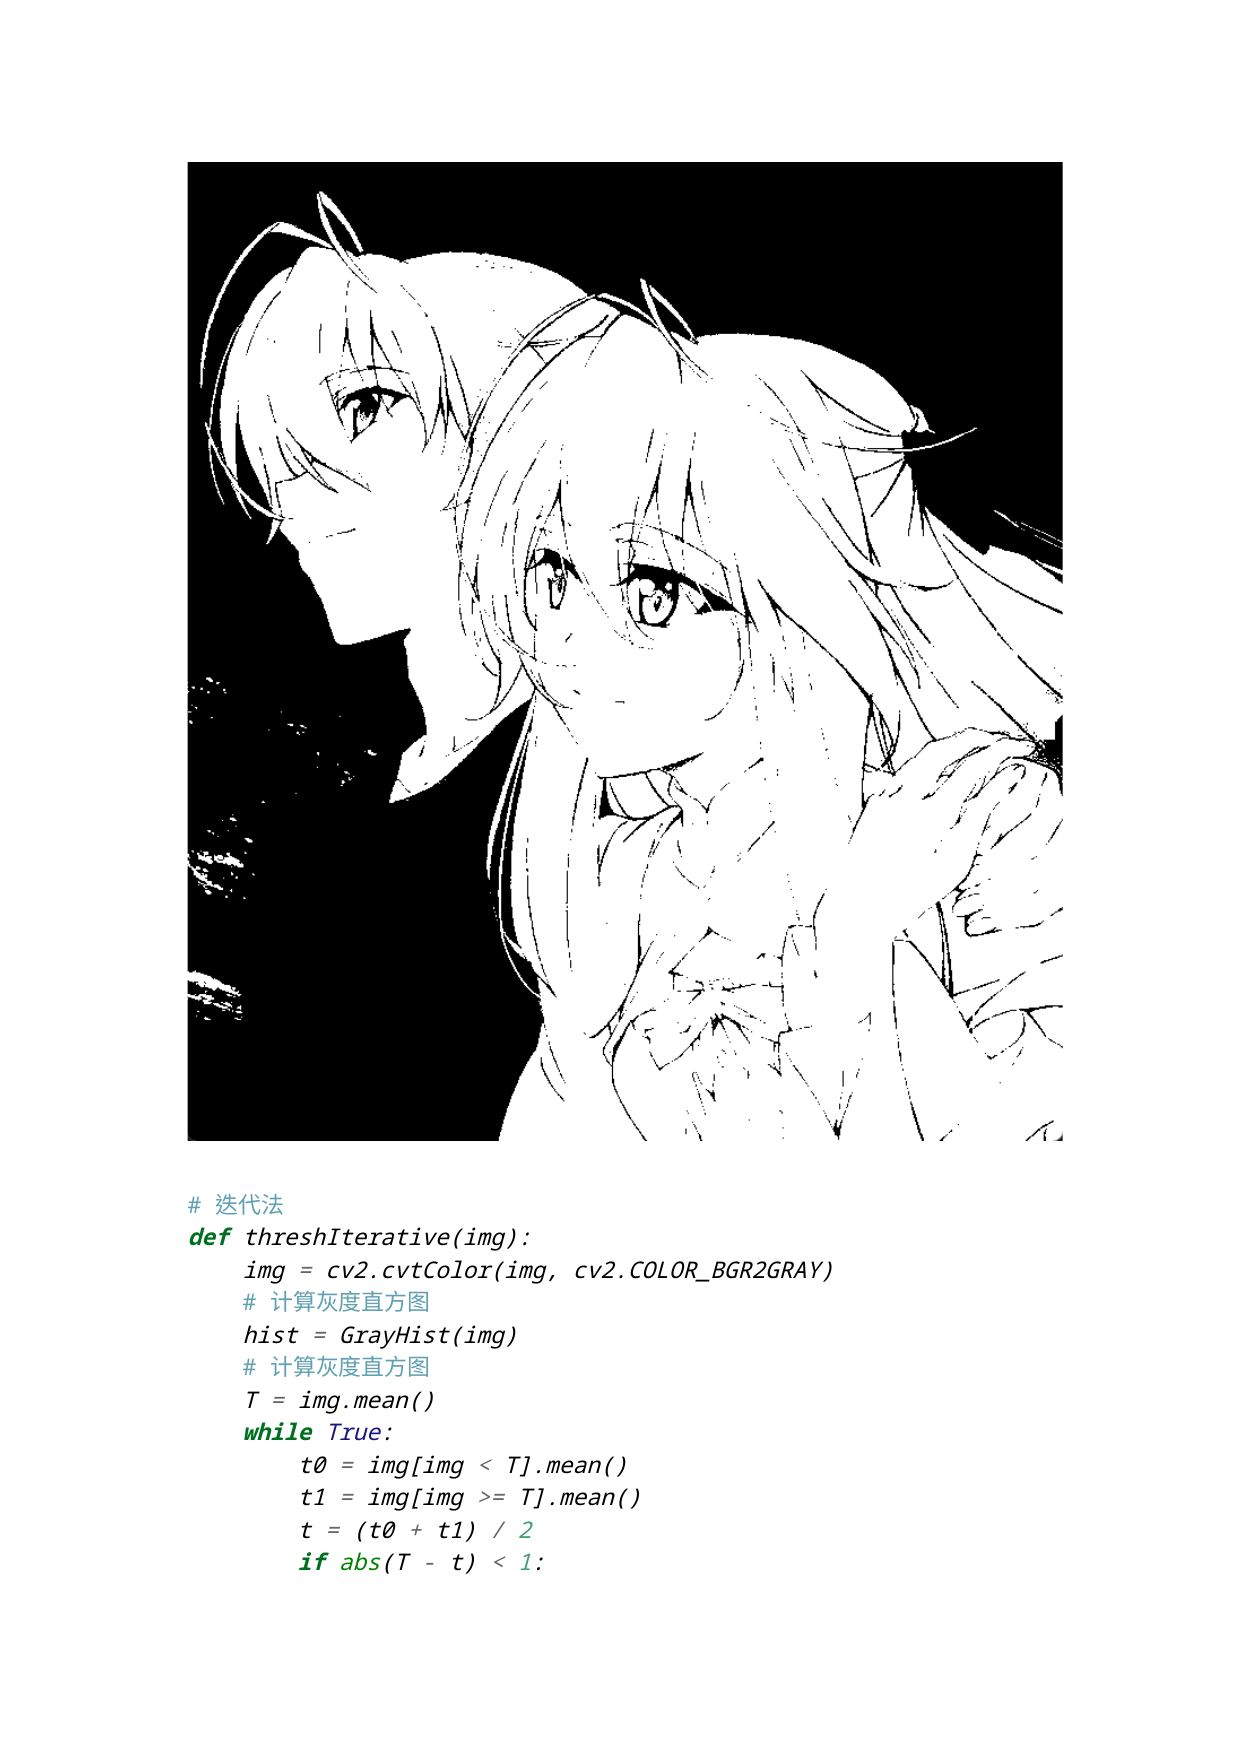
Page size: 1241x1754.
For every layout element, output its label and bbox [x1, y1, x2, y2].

text [187, 1188, 1053, 1578]
picture [187, 162, 1063, 1141]
